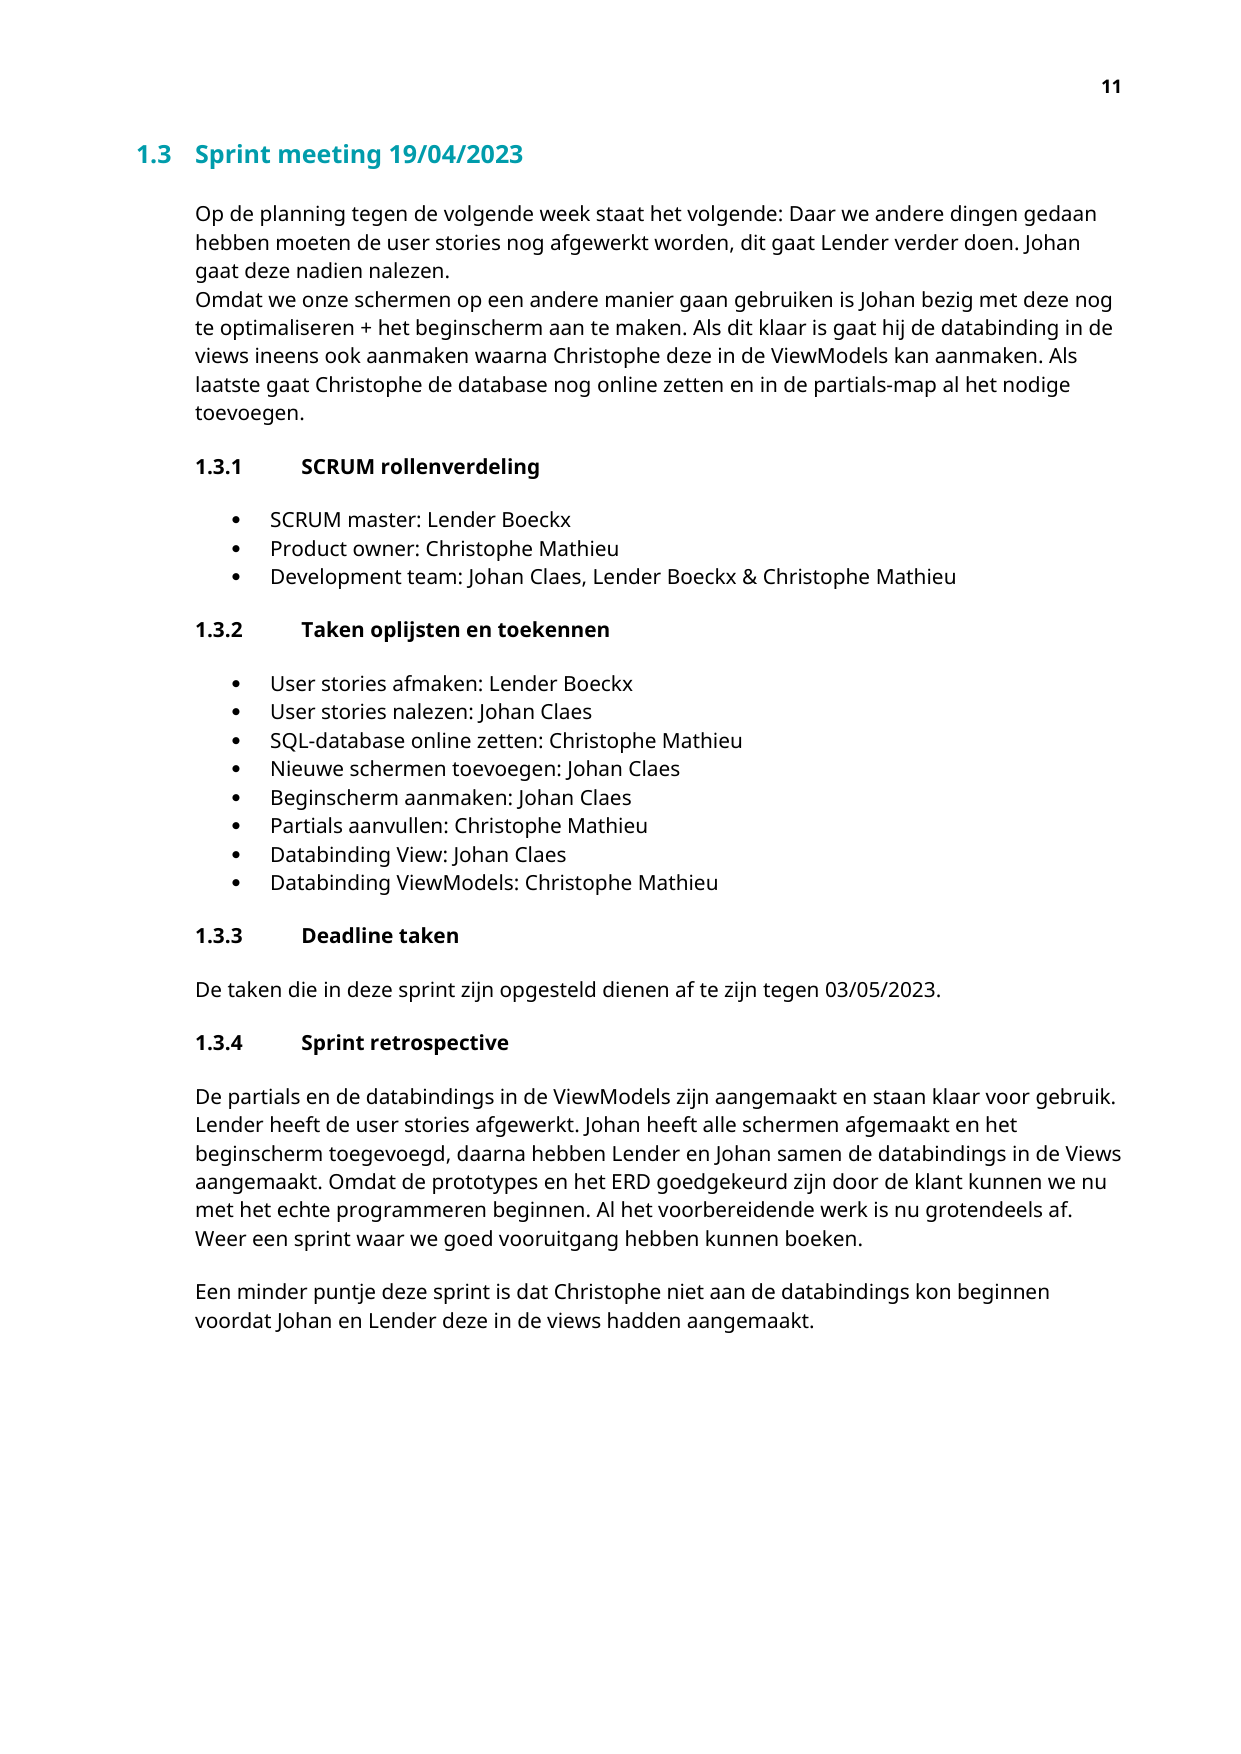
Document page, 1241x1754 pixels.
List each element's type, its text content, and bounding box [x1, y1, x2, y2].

list SCRUM master: Lender Boeckx [232, 505, 1122, 534]
text Omdat we onze schermen op een andere manier gaan gebruiken is Johan bezig met deze nog te optimaliseren + het beginscherm aan te maken. Als dit klaar is gaat hij de databinding in de views ineens ook aanmaken waarna Christophe deze in de ViewModels kan aanmaken. Als laatste gaat Christophe de database nog online zetten en in de partials-map al het nodige toevoegen. [195, 285, 1122, 427]
list Nieuwe schermen toevoegen: Johan Claes [232, 754, 1122, 783]
list Product owner: Christophe Mathieu [232, 534, 1122, 562]
list Beginscherm aanmaken: Johan Claes [232, 783, 1122, 811]
subtitle SCRUM rollenverdeling [195, 452, 1122, 480]
list SQL-database online zetten: Christophe Mathieu [232, 726, 1122, 754]
text Op de planning tegen de volgende week staat het volgende: Daar we andere dingen gedaan hebben moeten de user stories nog afgewerkt worden, dit gaat Lender verder doen. Johan gaat deze nadien nalezen. [195, 199, 1122, 285]
subtitle Taken oplijsten en toekennen [195, 616, 1122, 644]
subtitle Deadline taken [195, 922, 1122, 950]
list Databinding View: Johan Claes [232, 840, 1122, 868]
text De partials en de databindings in de ViewModels zijn aangemaakt en staan klaar voor gebruik. Lender heeft de user stories afgewerkt. Johan heeft alle schermen afgemaakt en het beginscherm toegevoegd, daarna hebben Lender en Johan samen de databindings in de Views aangemaakt. Omdat de prototypes en het ERD goedgekeurd zijn door de klant kunnen we nu met het echte programmeren beginnen. Al het voorbereidende werk is nu grotendeels af. Weer een sprint waar we goed vooruitgang hebben kunnen boeken. [195, 1082, 1122, 1252]
list Development team: Johan Claes, Lender Boeckx & Christophe Mathieu [232, 562, 1122, 591]
list User stories afmaken: Lender Boeckx [232, 669, 1122, 697]
text Sprint meeting 19/04/2023 [136, 137, 1122, 171]
text De taken die in deze sprint zijn opgesteld dienen af te zijn tegen 03/05/2023. [195, 975, 1122, 1003]
text Een minder puntje deze sprint is dat Christophe niet aan de databindings kon beginnen voordat Johan en Lender deze in de views hadden aangemaakt. [195, 1277, 1122, 1334]
list User stories nalezen: Johan Claes [232, 697, 1122, 726]
list Partials aanvullen: Christophe Mathieu [232, 811, 1122, 840]
list Databinding ViewModels: Christophe Mathieu [232, 868, 1122, 897]
subtitle Sprint retrospective [195, 1028, 1122, 1057]
